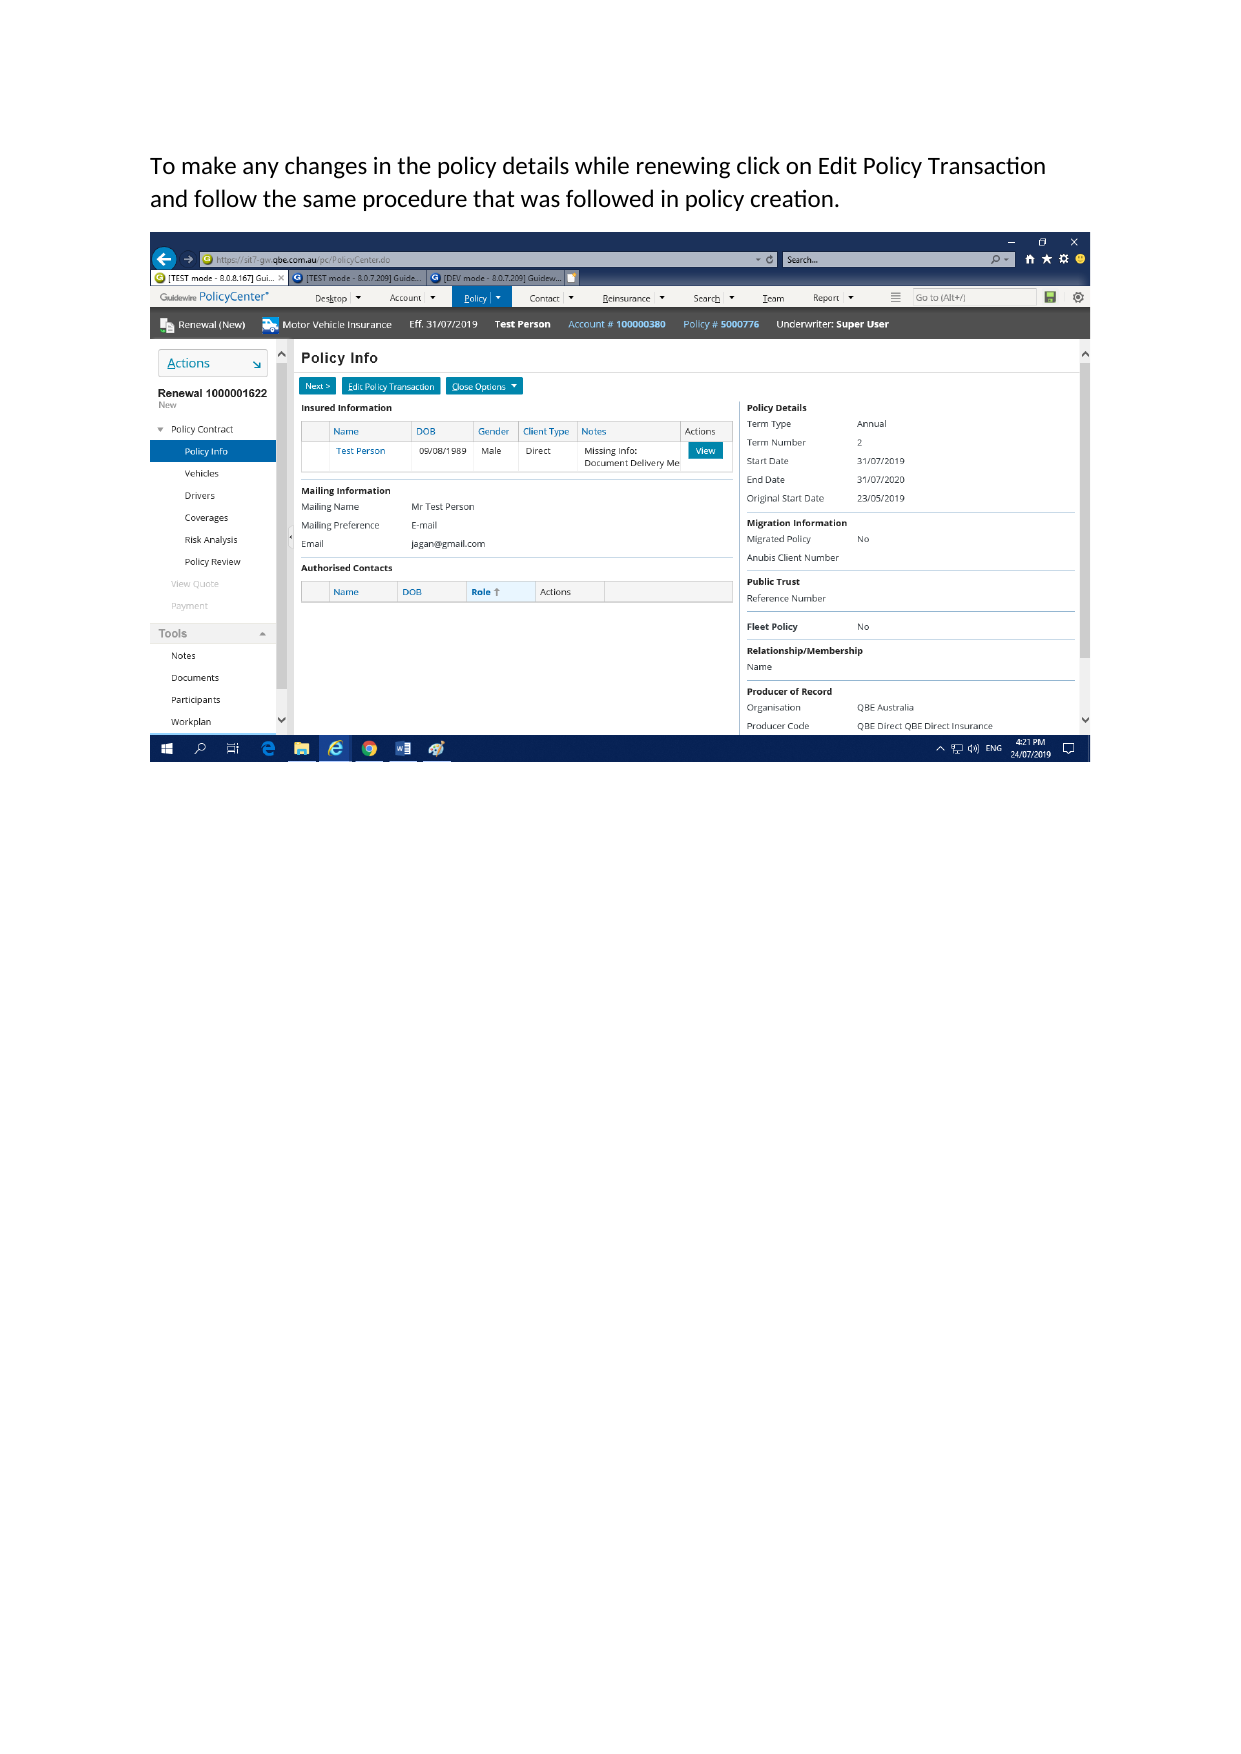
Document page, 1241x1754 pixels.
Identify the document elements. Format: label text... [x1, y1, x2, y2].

picture [150, 232, 1091, 762]
text To make any changes in the policy details while renewing click on Edit Policy Transaction and follow the same procedure that was followed in policy creation. [150, 150, 1090, 213]
